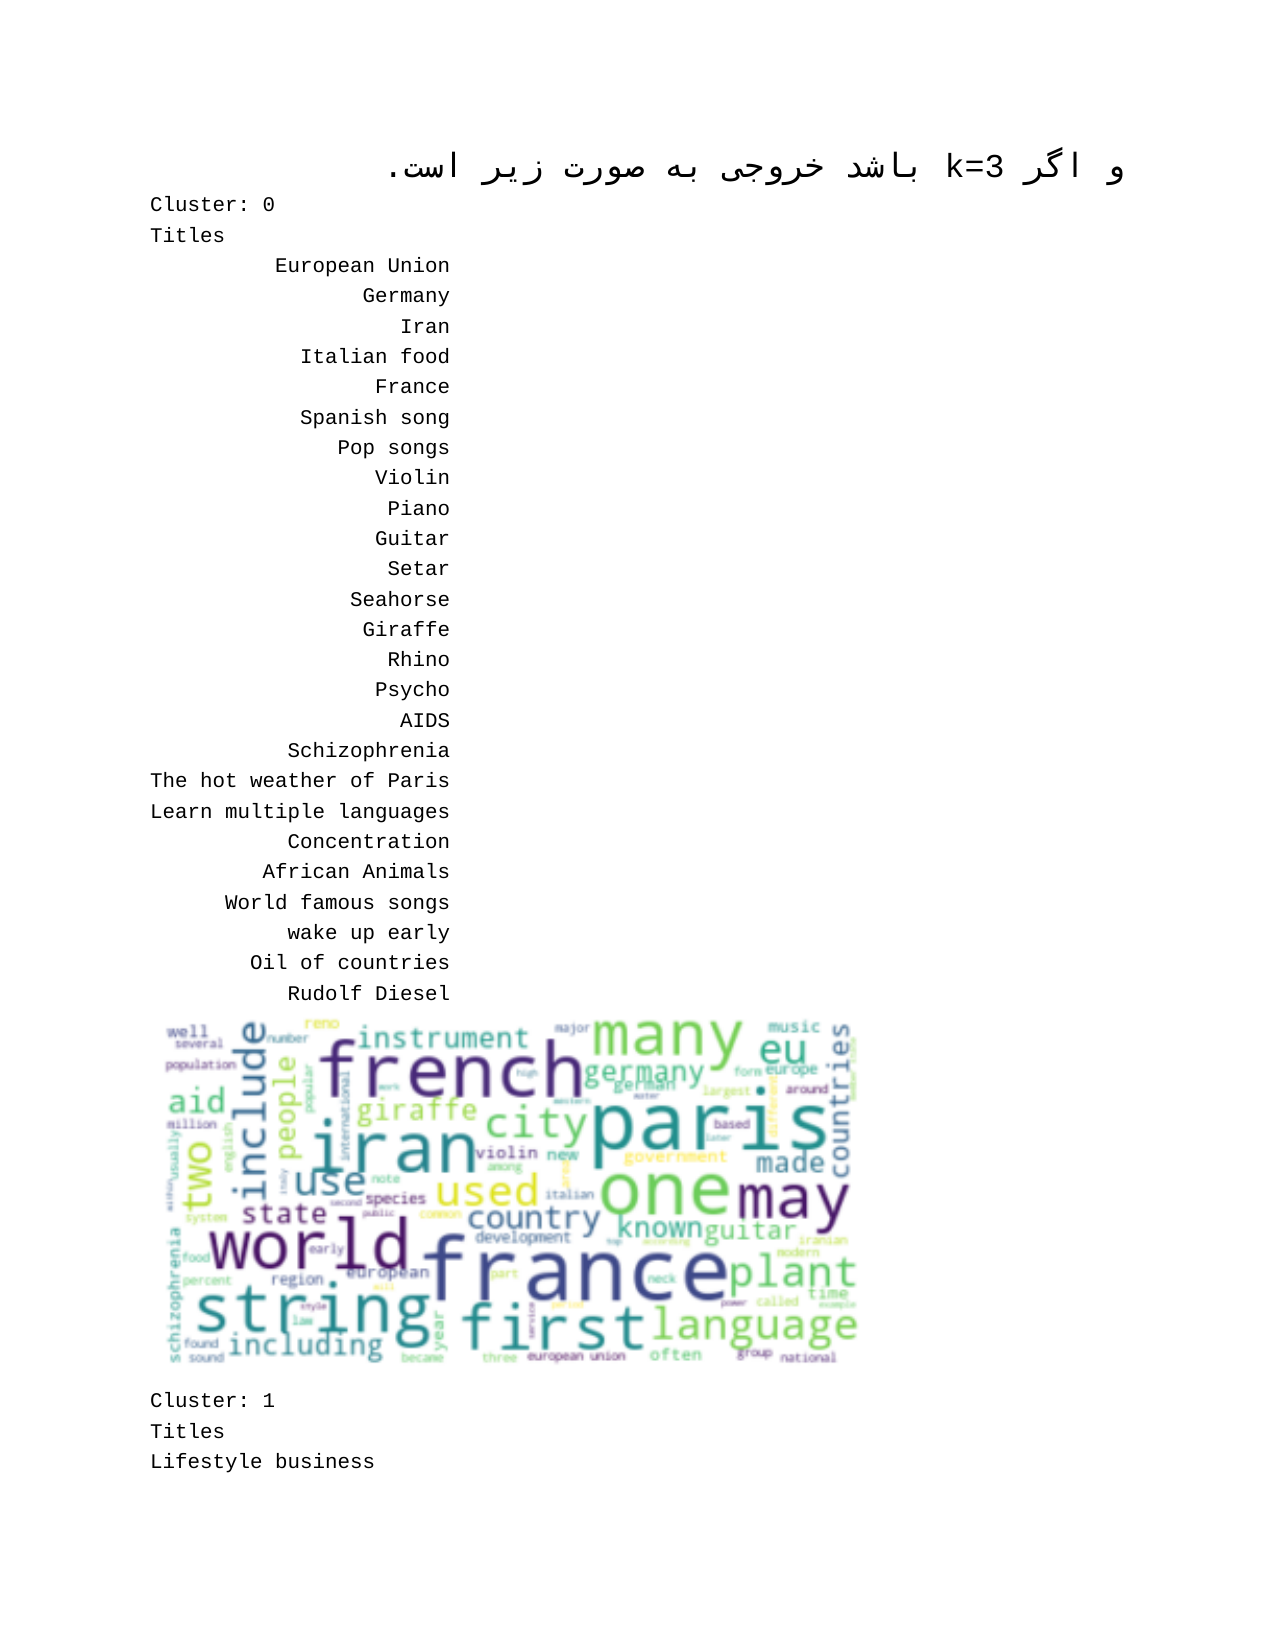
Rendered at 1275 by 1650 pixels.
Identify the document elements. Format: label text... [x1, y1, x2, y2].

text African Animals [150, 855, 1125, 885]
text Setar [150, 552, 1125, 582]
text Guitar [150, 521, 1125, 552]
text Schizophrenia [150, 733, 1125, 764]
text Psycho [150, 673, 1125, 703]
text Lifestyle business [150, 1444, 1125, 1475]
text و اگر k=3 باشد خروجی به صورت زیر است. [150, 150, 1125, 188]
text Cluster: 0 [150, 188, 1125, 218]
text Violin [150, 461, 1125, 491]
text Rudolf Diesel [150, 976, 1125, 1006]
text Oil of countries [150, 946, 1125, 976]
text Italian food [150, 339, 1125, 370]
text Spanish song [150, 400, 1125, 430]
text World famous songs [150, 885, 1125, 915]
text Concentration [150, 824, 1125, 855]
text wake up early [150, 915, 1125, 946]
text Piano [150, 491, 1125, 521]
text Learn multiple languages [150, 794, 1125, 824]
text Giraffe [150, 612, 1125, 642]
text Titles [150, 218, 1125, 248]
text European Union [150, 248, 1125, 279]
text AIDS [150, 703, 1125, 733]
text Titles [150, 1414, 1125, 1444]
text France [150, 370, 1125, 400]
text The hot weather of Paris [150, 764, 1125, 794]
text Iran [150, 309, 1125, 339]
text Rhino [150, 642, 1125, 673]
picture [150, 1006, 878, 1384]
text Seahorse [150, 582, 1125, 612]
text Pop songs [150, 430, 1125, 461]
text Germany [150, 279, 1125, 309]
text Cluster: 1 [150, 1384, 1125, 1414]
